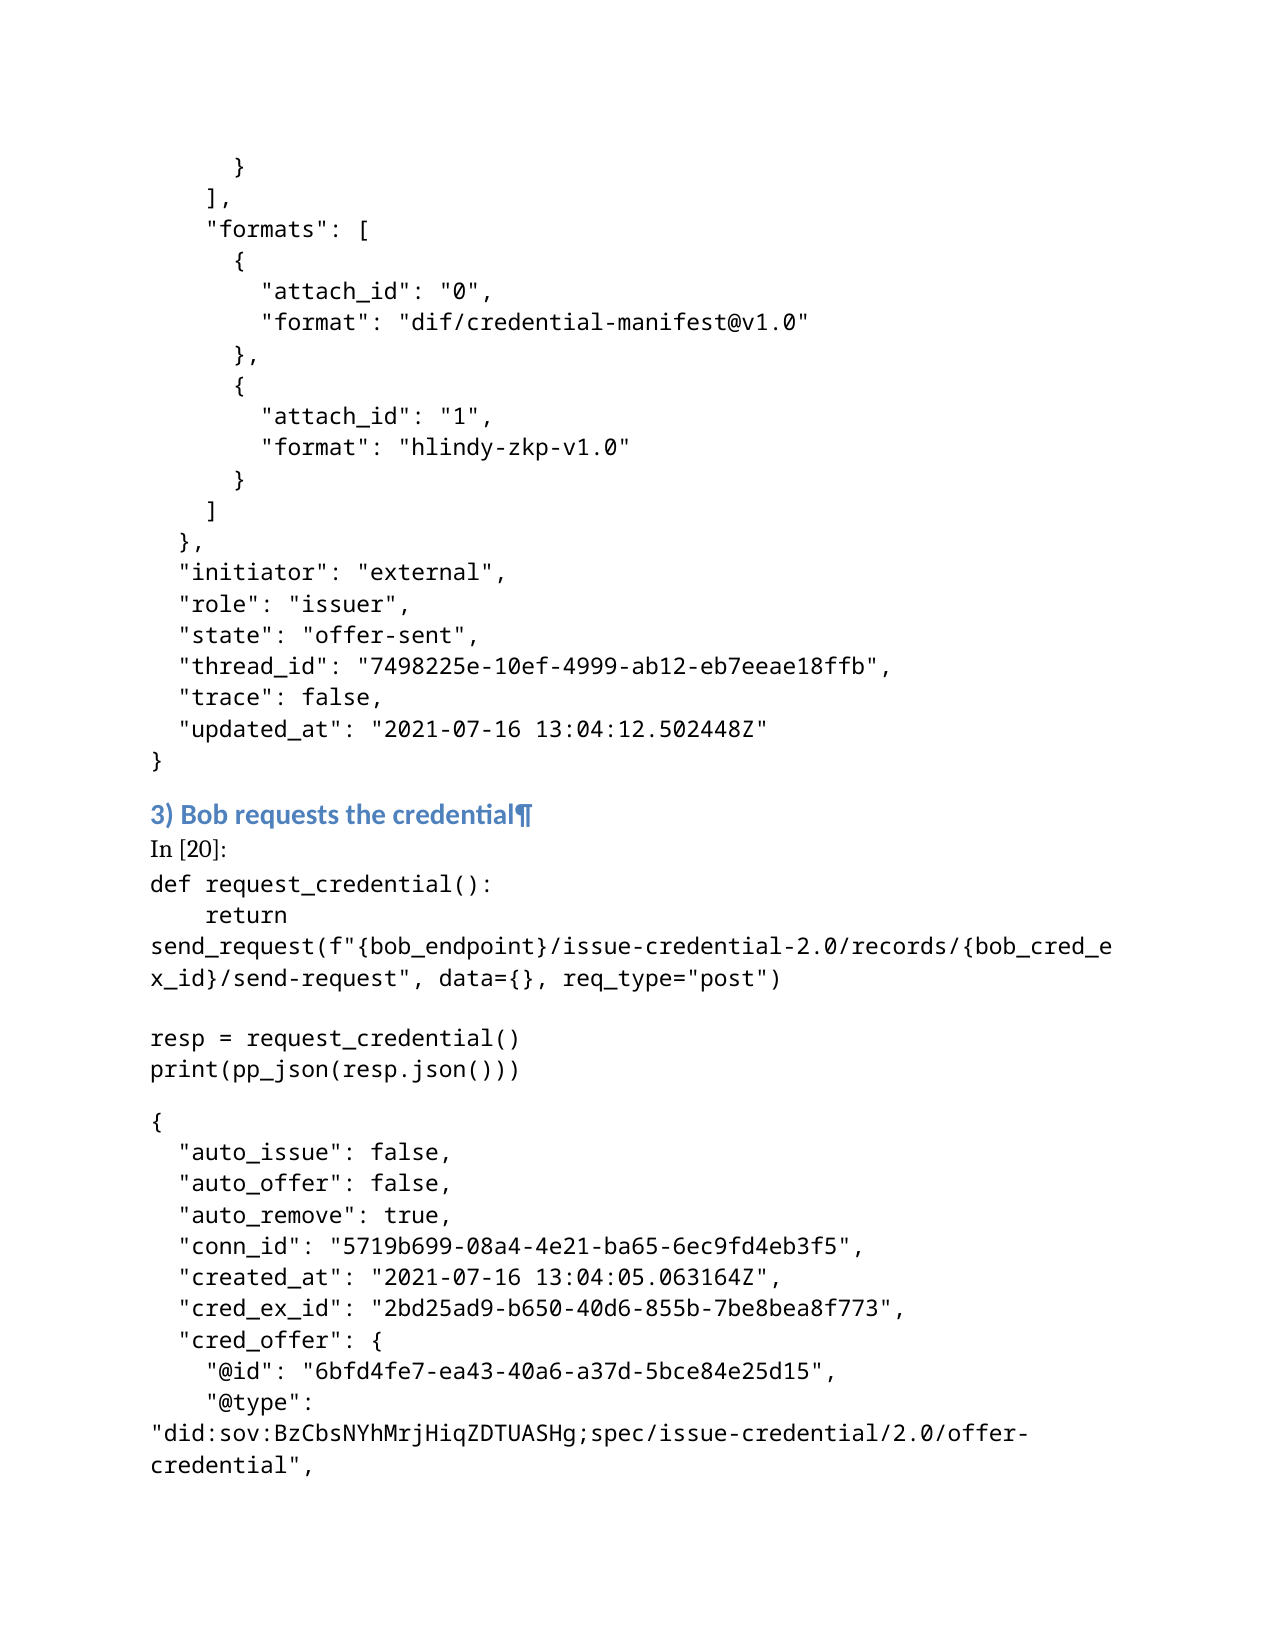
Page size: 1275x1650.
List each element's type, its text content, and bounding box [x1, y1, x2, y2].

subtitle 3) Bob requests the credential¶ [150, 796, 1125, 831]
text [150, 1105, 1125, 1480]
text def request_credential(): return send_request(f"{bob_endpoint}/issue-credential-2.0/records/{bob_cred_ex_id}/send-request", data={}, req_type="post") resp = request_credential() print(pp_json(resp.json())) [150, 868, 1125, 1084]
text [150, 150, 1125, 775]
text In [20]: [150, 835, 1125, 864]
